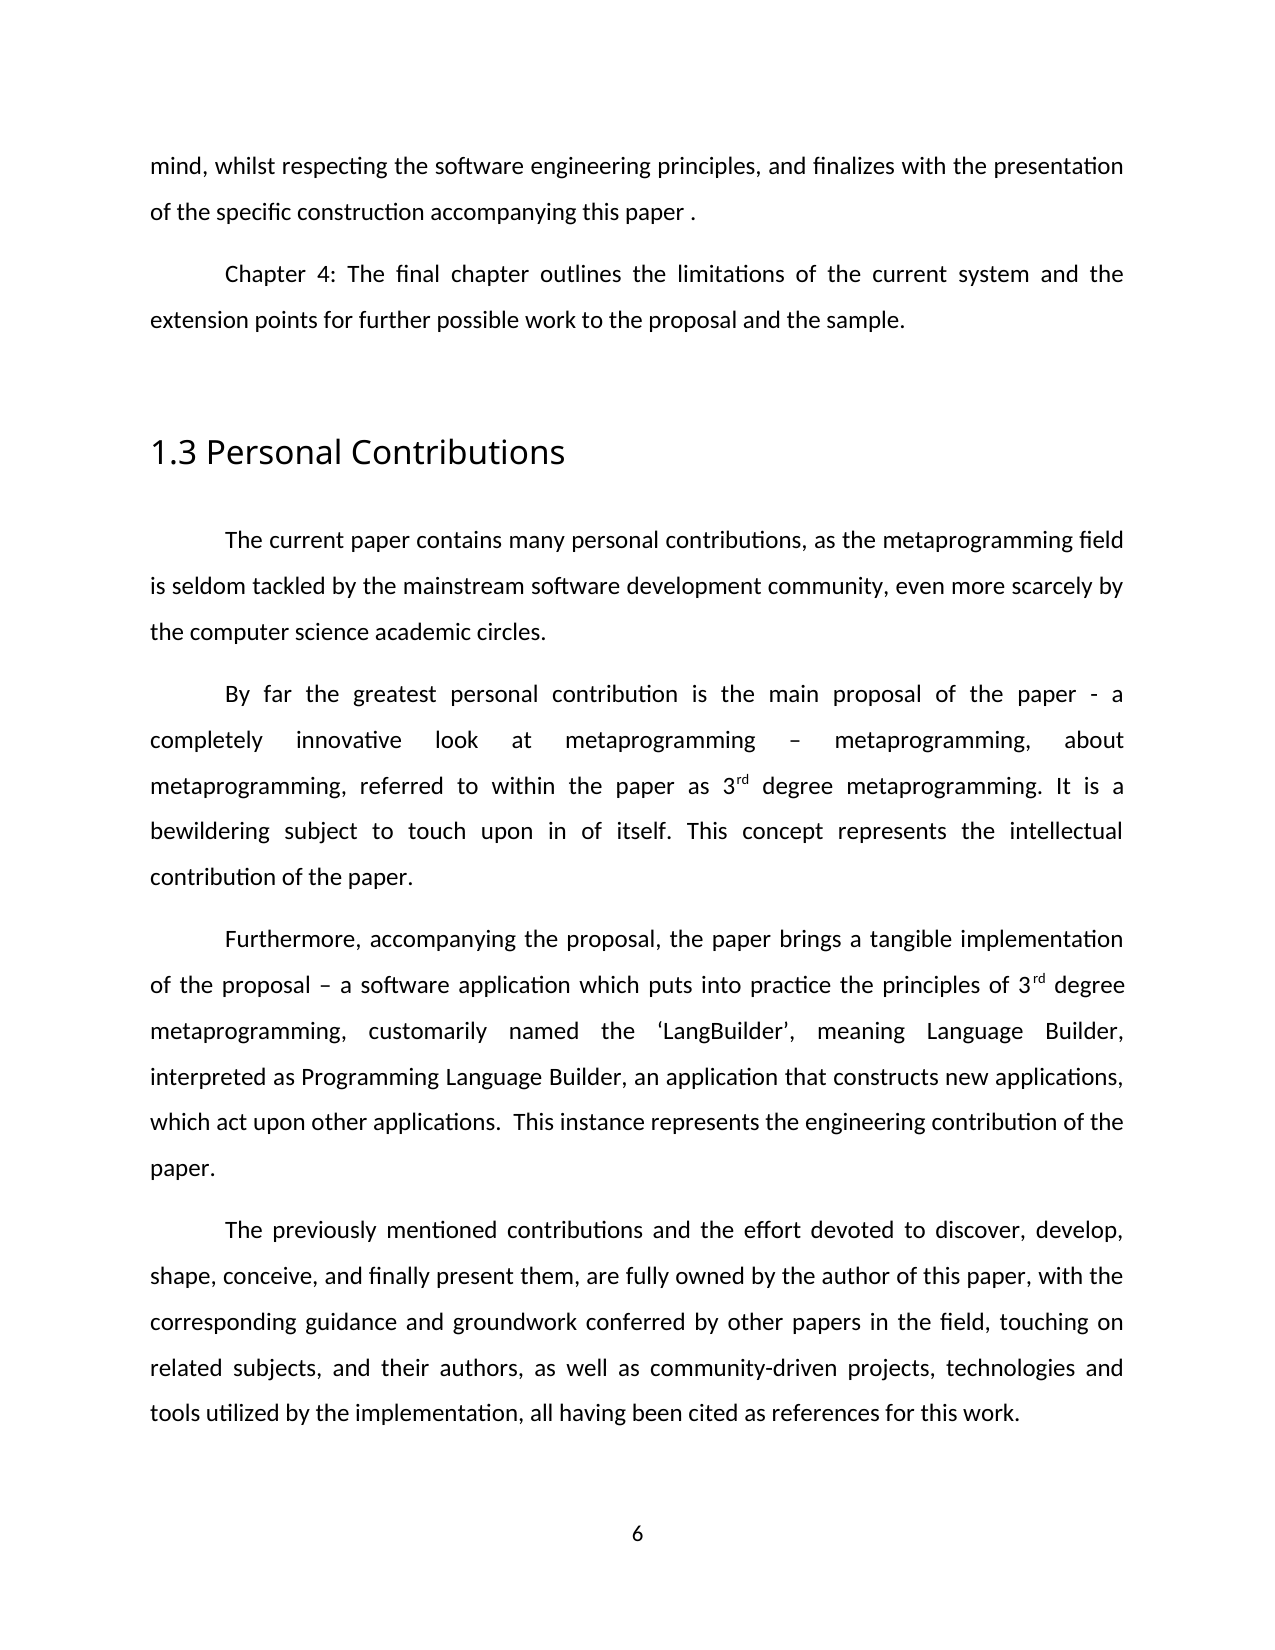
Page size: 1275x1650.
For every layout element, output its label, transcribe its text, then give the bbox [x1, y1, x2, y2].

text The previously mentioned contributions and the effort devoted to discover, develop, shape, conceive, and finally present them, are fully owned by the author of this paper, with the corresponding guidance and groundwork conferred by other papers in the field, touching on related subjects, and their authors, as well as community-driven projects, technologies and tools utilized by the implementation, all having been cited as references for this work. [150, 1215, 1125, 1428]
text Chapter 4: The final chapter outlines the limitations of the current system and the extension points for further possible work to the proposal and the sample. [150, 258, 1125, 334]
text By far the greatest personal contribution is the main proposal of the paper - a completely innovative look at metaprogramming – metaprogramming, about metaprogramming, referred to within the paper as 3rd degree metaprogramming. It is a bewildering subject to touch upon in of itself. This concept represents the intellectual contribution of the paper. [150, 678, 1125, 892]
text The current paper contains many personal contributions, as the metaprogramming field is seldom tackled by the mainstream software development community, even more scarcely by the computer science academic circles. [150, 524, 1125, 646]
subtitle 1.3 Personal Contributions [150, 429, 1125, 474]
text Furthermore, accompanying the proposal, the paper brings a tangible implementation of the proposal – a software application which puts into practice the principles of 3rd degree metaprogramming, customarily named the ‘LangBuilder’, meaning Language Builder, interpreted as Programming Language Builder, an application that constructs new applications, which act upon other applications. This instance represents the engineering contribution of the paper. [150, 924, 1125, 1183]
